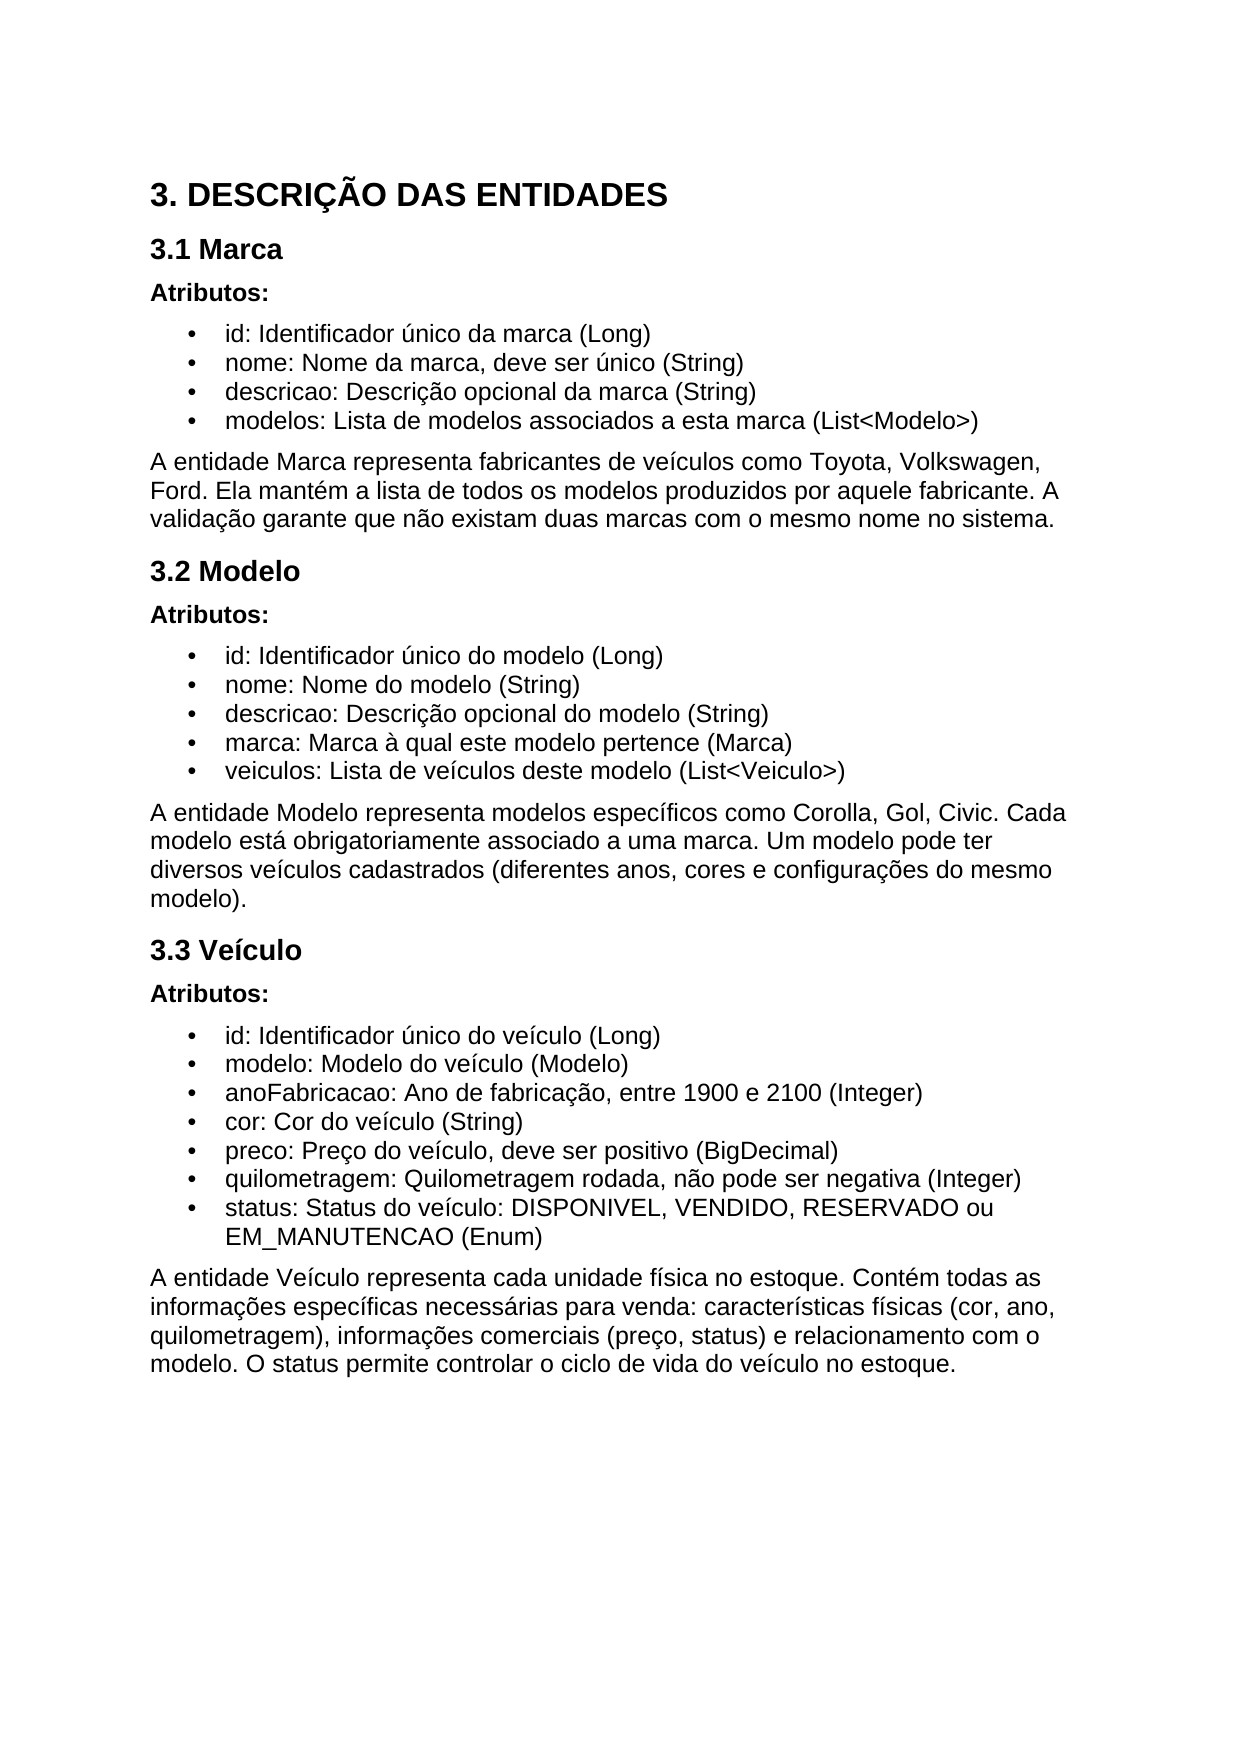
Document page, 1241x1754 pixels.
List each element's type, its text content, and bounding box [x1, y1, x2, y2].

subtitle 3.3 Veículo [150, 933, 1090, 967]
list descricao: Descrição opcional da marca (String) [187, 377, 1090, 406]
list preco: Preço do veículo, deve ser positivo (BigDecimal) [187, 1136, 1090, 1164]
text Atributos: [150, 979, 1090, 1008]
list id: Identificador único do veículo (Long) [187, 1021, 1090, 1049]
text A entidade Marca representa fabricantes de veículos como Toyota, Volkswagen, Ford. Ela mantém a lista de todos os modelos produzidos por aquele fabricante. A validação garante que não existam duas marcas com o mesmo nome no sistema. [150, 447, 1090, 533]
list modelo: Modelo do veículo (Modelo) [187, 1049, 1090, 1078]
list cor: Cor do veículo (String) [187, 1107, 1090, 1136]
subtitle 3.2 Modelo [150, 554, 1090, 588]
list nome: Nome da marca, deve ser único (String) [187, 348, 1090, 377]
subtitle 3.1 Marca [150, 232, 1090, 266]
list id: Identificador único da marca (Long) [187, 319, 1090, 348]
text A entidade Modelo representa modelos específicos como Corolla, Gol, Civic. Cada modelo está obrigatoriamente associado a uma marca. Um modelo pode ter diversos veículos cadastrados (diferentes anos, cores e configurações do mesmo modelo). [150, 798, 1090, 913]
list veiculos: Lista de veículos deste modelo (List<Veiculo>) [187, 756, 1090, 785]
text Atributos: [150, 600, 1090, 629]
list nome: Nome do modelo (String) [187, 670, 1090, 699]
list anoFabricacao: Ano de fabricação, entre 1900 e 2100 (Integer) [187, 1078, 1090, 1107]
text Atributos: [150, 278, 1090, 307]
list id: Identificador único do modelo (Long) [187, 641, 1090, 670]
list status: Status do veículo: DISPONIVEL, VENDIDO, RESERVADO ou EM_MANUTENCAO (Enum) [187, 1193, 1090, 1251]
list modelos: Lista de modelos associados a esta marca (List<Modelo>) [187, 406, 1090, 434]
text A entidade Veículo representa cada unidade física no estoque. Contém todas as informações específicas necessárias para venda: características físicas (cor, ano, quilometragem), informações comerciais (preço, status) e relacionamento com o modelo. O status permite controlar o ciclo de vida do veículo no estoque. [150, 1263, 1090, 1378]
subtitle 3. DESCRIÇÃO DAS ENTIDADES [150, 175, 1090, 213]
list descricao: Descrição opcional do modelo (String) [187, 699, 1090, 728]
list quilometragem: Quilometragem rodada, não pode ser negativa (Integer) [187, 1164, 1090, 1193]
list marca: Marca à qual este modelo pertence (Marca) [187, 728, 1090, 756]
